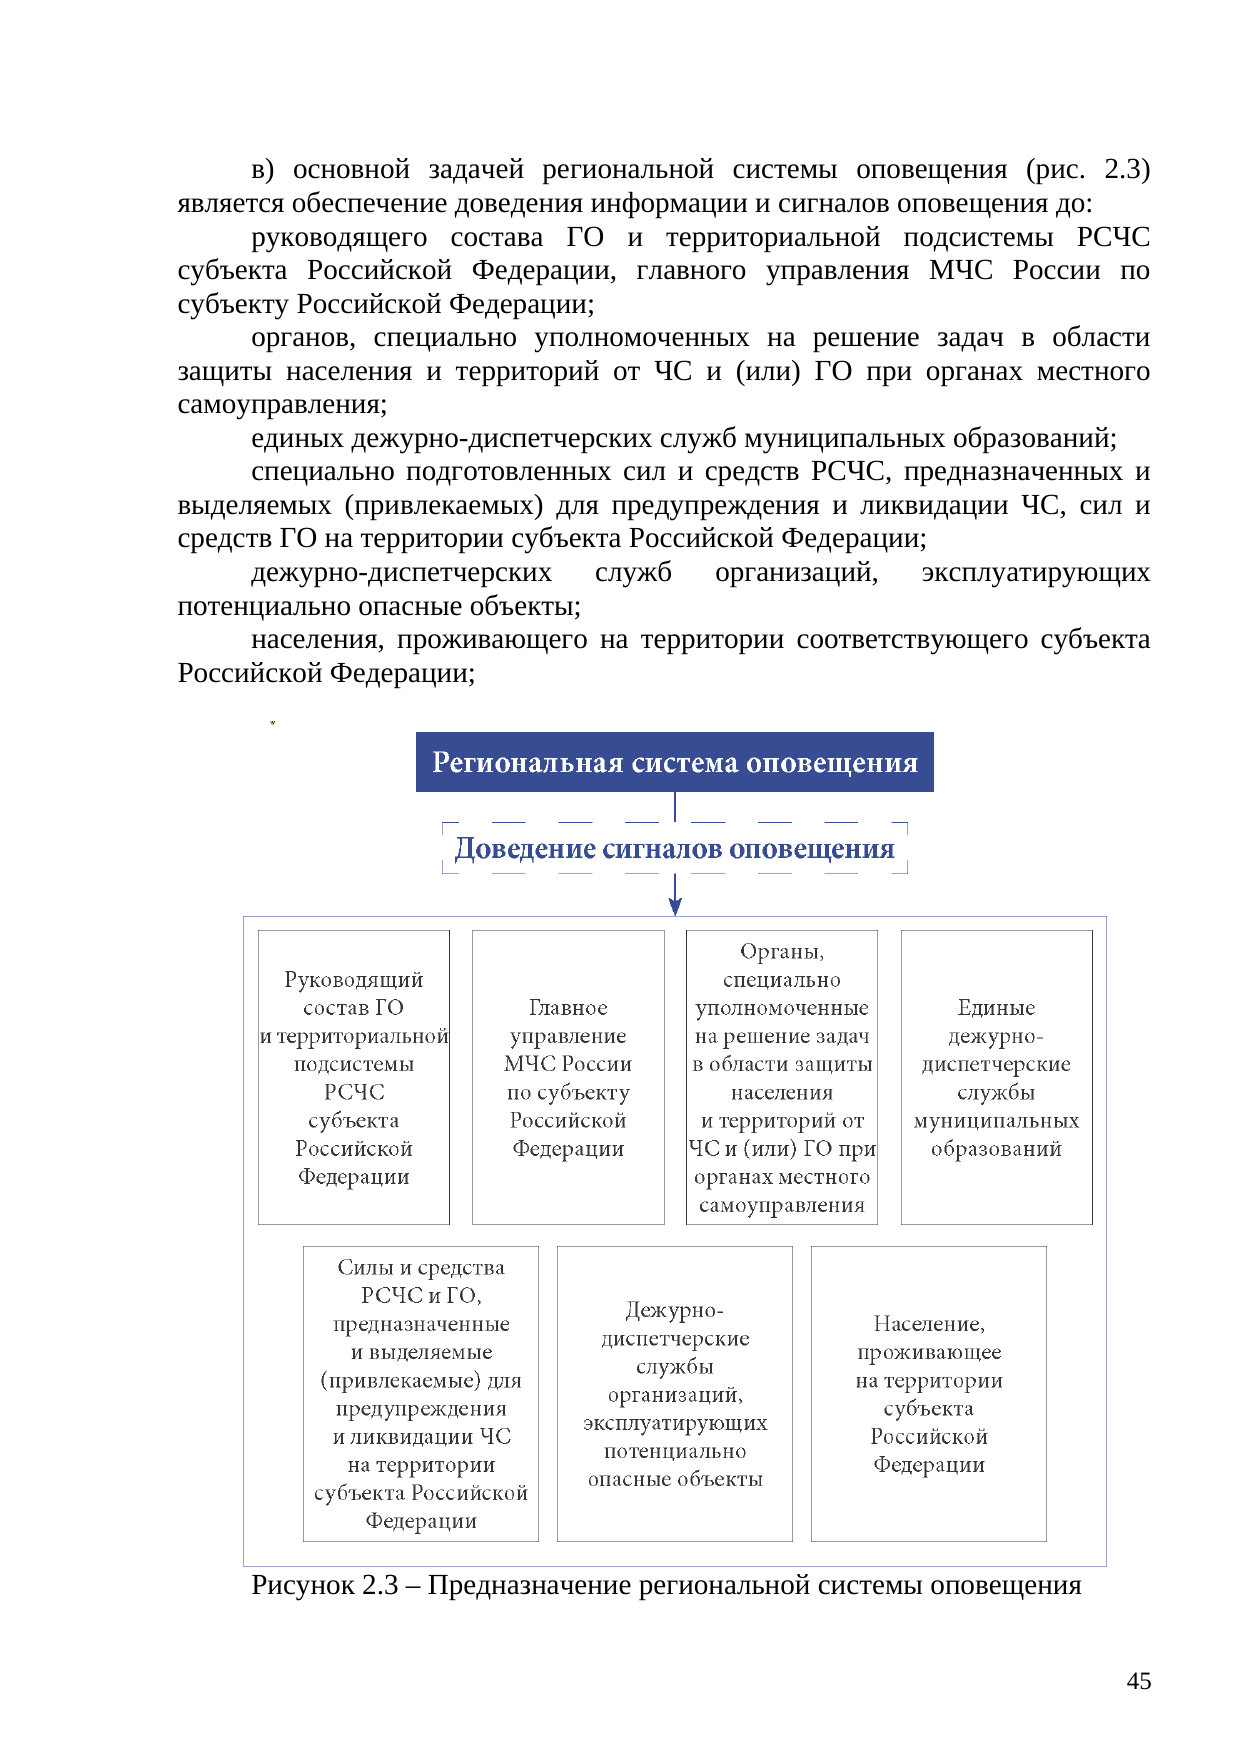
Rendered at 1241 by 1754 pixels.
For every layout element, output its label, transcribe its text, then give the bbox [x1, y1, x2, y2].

text специально подготовленных сил и средств РСЧС, предназначенных и выделяемых (привлекаемых) для предупреждения и ликвидации ЧС, сил и средств ГО на территории субъекта Российской Федерации; [177, 453, 1152, 554]
text дежурно-диспетчерских служб организаций, эксплуатирующих потенциально опасные объекты; [177, 554, 1152, 621]
text населения, проживающего на территории соответствующего субъекта Российской Федерации; [177, 621, 1152, 688]
text руководящего состава ГО и территориальной подсистемы РСЧС субъекта Российской Федерации, главного управления МЧС России по субъекту Российской Федерации; [177, 219, 1152, 319]
text органов, специально уполномоченных на решение задач в области защиты населения и территорий от ЧС и (или) ГО при органах местного самоуправления; [177, 319, 1152, 420]
text единых дежурно-диспетчерских служб муниципальных образований; [177, 420, 1152, 453]
picture [236, 721, 1109, 1567]
text Рисунок 2.3 – Предназначение региональной системы оповещения [177, 1567, 1152, 1600]
text в) основной задачей региональной системы оповещения (рис. 2.3) является обеспечение доведения информации и сигналов оповещения до: [177, 152, 1152, 219]
